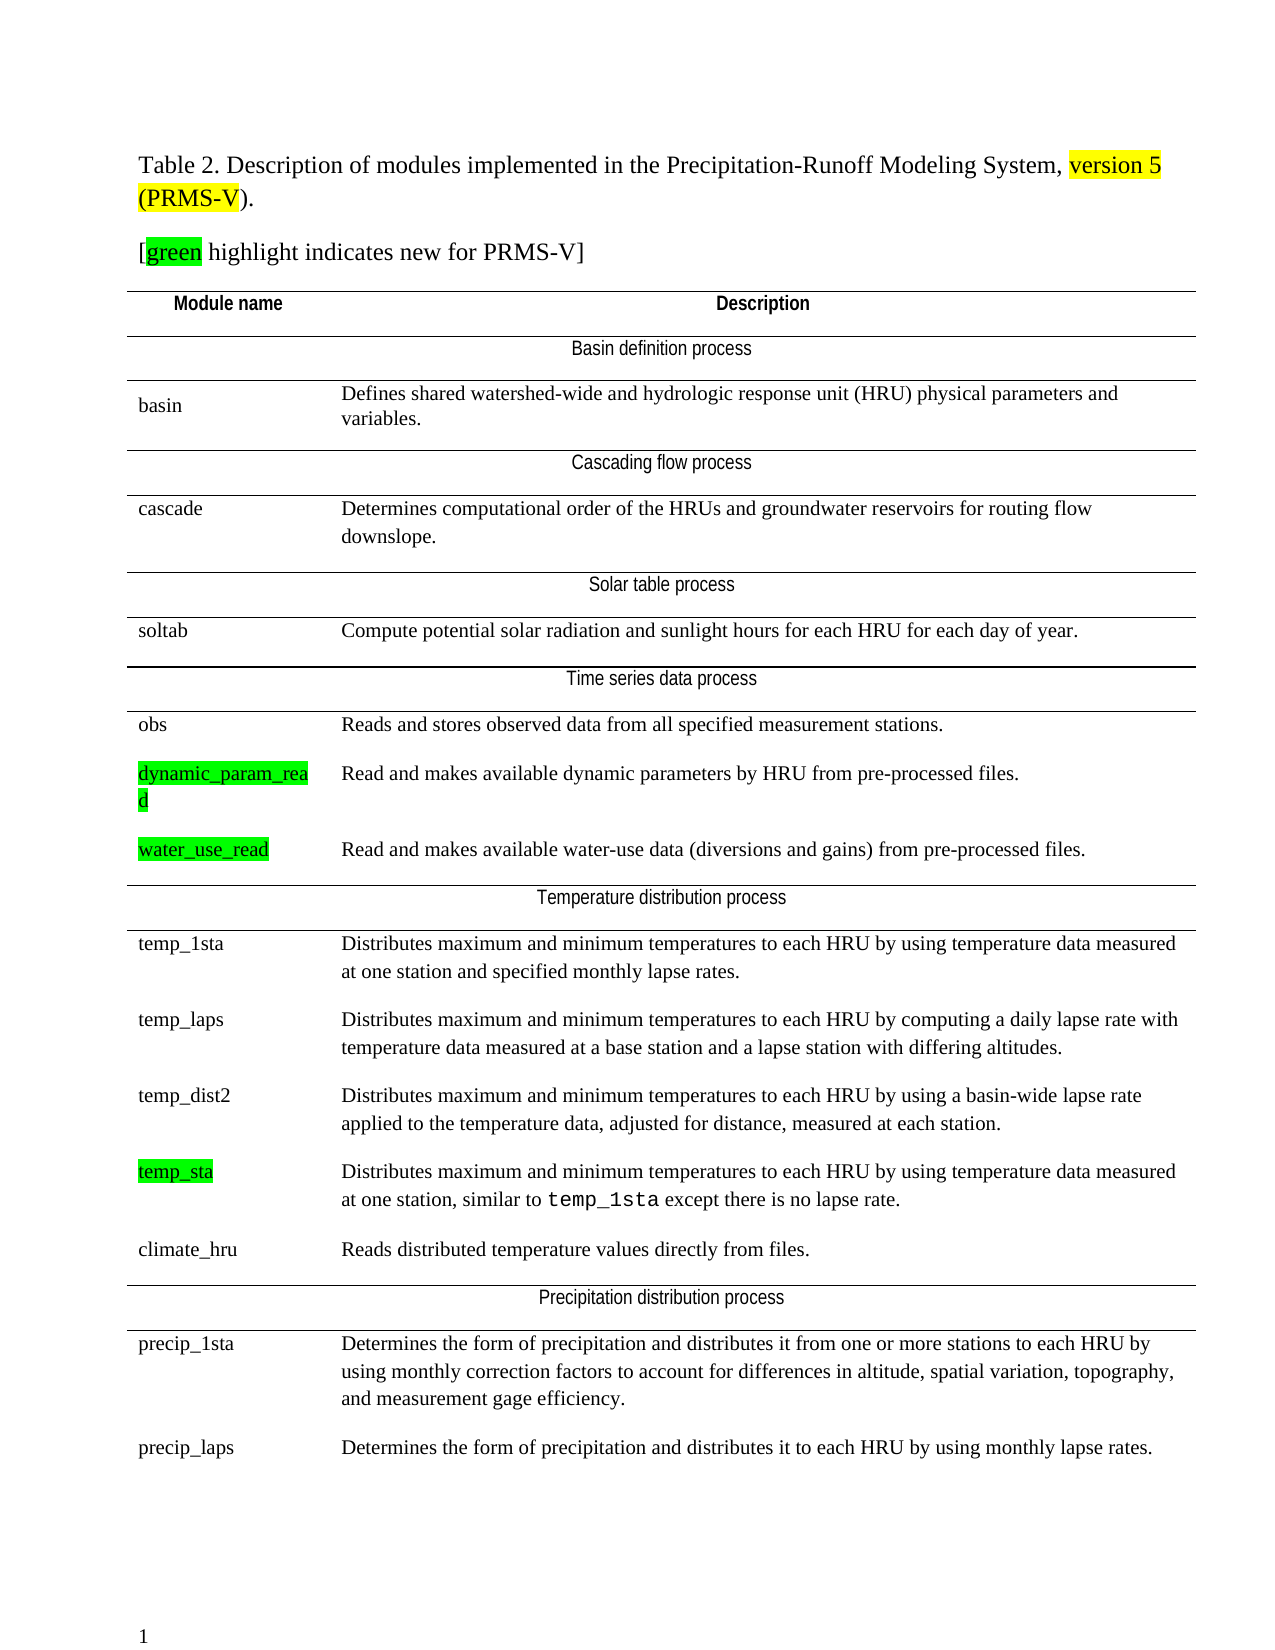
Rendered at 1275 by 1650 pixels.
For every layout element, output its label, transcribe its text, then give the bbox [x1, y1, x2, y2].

table_cell Cascading flow process [127, 451, 1196, 495]
table_cell Precipitation distribution process [127, 1286, 1196, 1330]
table_cell temp_sta [127, 1159, 330, 1237]
table_cell Distributes maximum and minimum temperatures to each HRU by using a basin-wide lapse rate applied to the temperature data, adjusted for distance, measured at each station. [330, 1083, 1196, 1159]
table_cell temp_1sta [127, 931, 330, 1007]
table_cell Read and makes available dynamic parameters by HRU from pre-processed files. [330, 761, 1196, 837]
table_cell temp_dist2 [127, 1083, 330, 1159]
table_cell Determines the form of precipitation and distributes it to each HRU by using monthly lapse rates. [330, 1435, 1196, 1483]
text Table 2. Description of modules implemented in the Precipitation-Runoff Modeling System, version 5 (PRMS-V). [138, 150, 1185, 212]
table_cell Basin definition process [127, 337, 1196, 380]
table_cell dynamic_param_read [127, 761, 330, 837]
table_cell Read and makes available water-use data (diversions and gains) from pre-processed files. [330, 837, 1196, 885]
table_cell Determines computational order of the HRUs and groundwater reservoirs for routing flow downslope. [330, 496, 1196, 572]
table_cell Determines the form of precipitation and distributes it from one or more stations to each HRU by using monthly correction factors to account for differences in altitude, spatial variation, topography, and measurement gage efficiency. [330, 1331, 1196, 1435]
table_cell Time series data process [127, 668, 1196, 711]
table_cell Defines shared watershed-wide and hydrologic response unit (HRU) physical parameters and variables. [330, 381, 1196, 450]
table_header Module name [127, 292, 330, 336]
table_cell soltab [127, 618, 330, 666]
table_cell Reads distributed temperature values directly from files. [330, 1237, 1196, 1285]
table_cell Temperature distribution process [127, 886, 1196, 930]
table_cell obs [127, 712, 330, 761]
table_cell Reads and stores observed data from all specified measurement stations. [330, 712, 1196, 761]
table_cell Solar table process [127, 573, 1196, 617]
table_cell cascade [127, 496, 330, 572]
table_header Description [330, 292, 1196, 336]
table_cell Distributes maximum and minimum temperatures to each HRU by using temperature data measured at one station, similar to temp_1sta except there is no lapse rate. [330, 1159, 1196, 1237]
table_cell basin [127, 381, 330, 450]
table_cell climate_hru [127, 1237, 330, 1285]
table_cell Compute potential solar radiation and sunlight hours for each HRU for each day of year. [330, 618, 1196, 666]
text [green highlight indicates new for PRMS-V] [202, 237, 1185, 266]
table_cell precip_1sta [127, 1331, 330, 1435]
table_cell Distributes maximum and minimum temperatures to each HRU by computing a daily lapse rate with temperature data measured at a base station and a lapse station with differing altitudes. [330, 1007, 1196, 1083]
table_cell temp_laps [127, 1007, 330, 1083]
table_cell Distributes maximum and minimum temperatures to each HRU by using temperature data measured at one station and specified monthly lapse rates. [330, 931, 1196, 1007]
table_cell precip_laps [127, 1435, 330, 1483]
table_cell water_use_read [127, 837, 330, 885]
